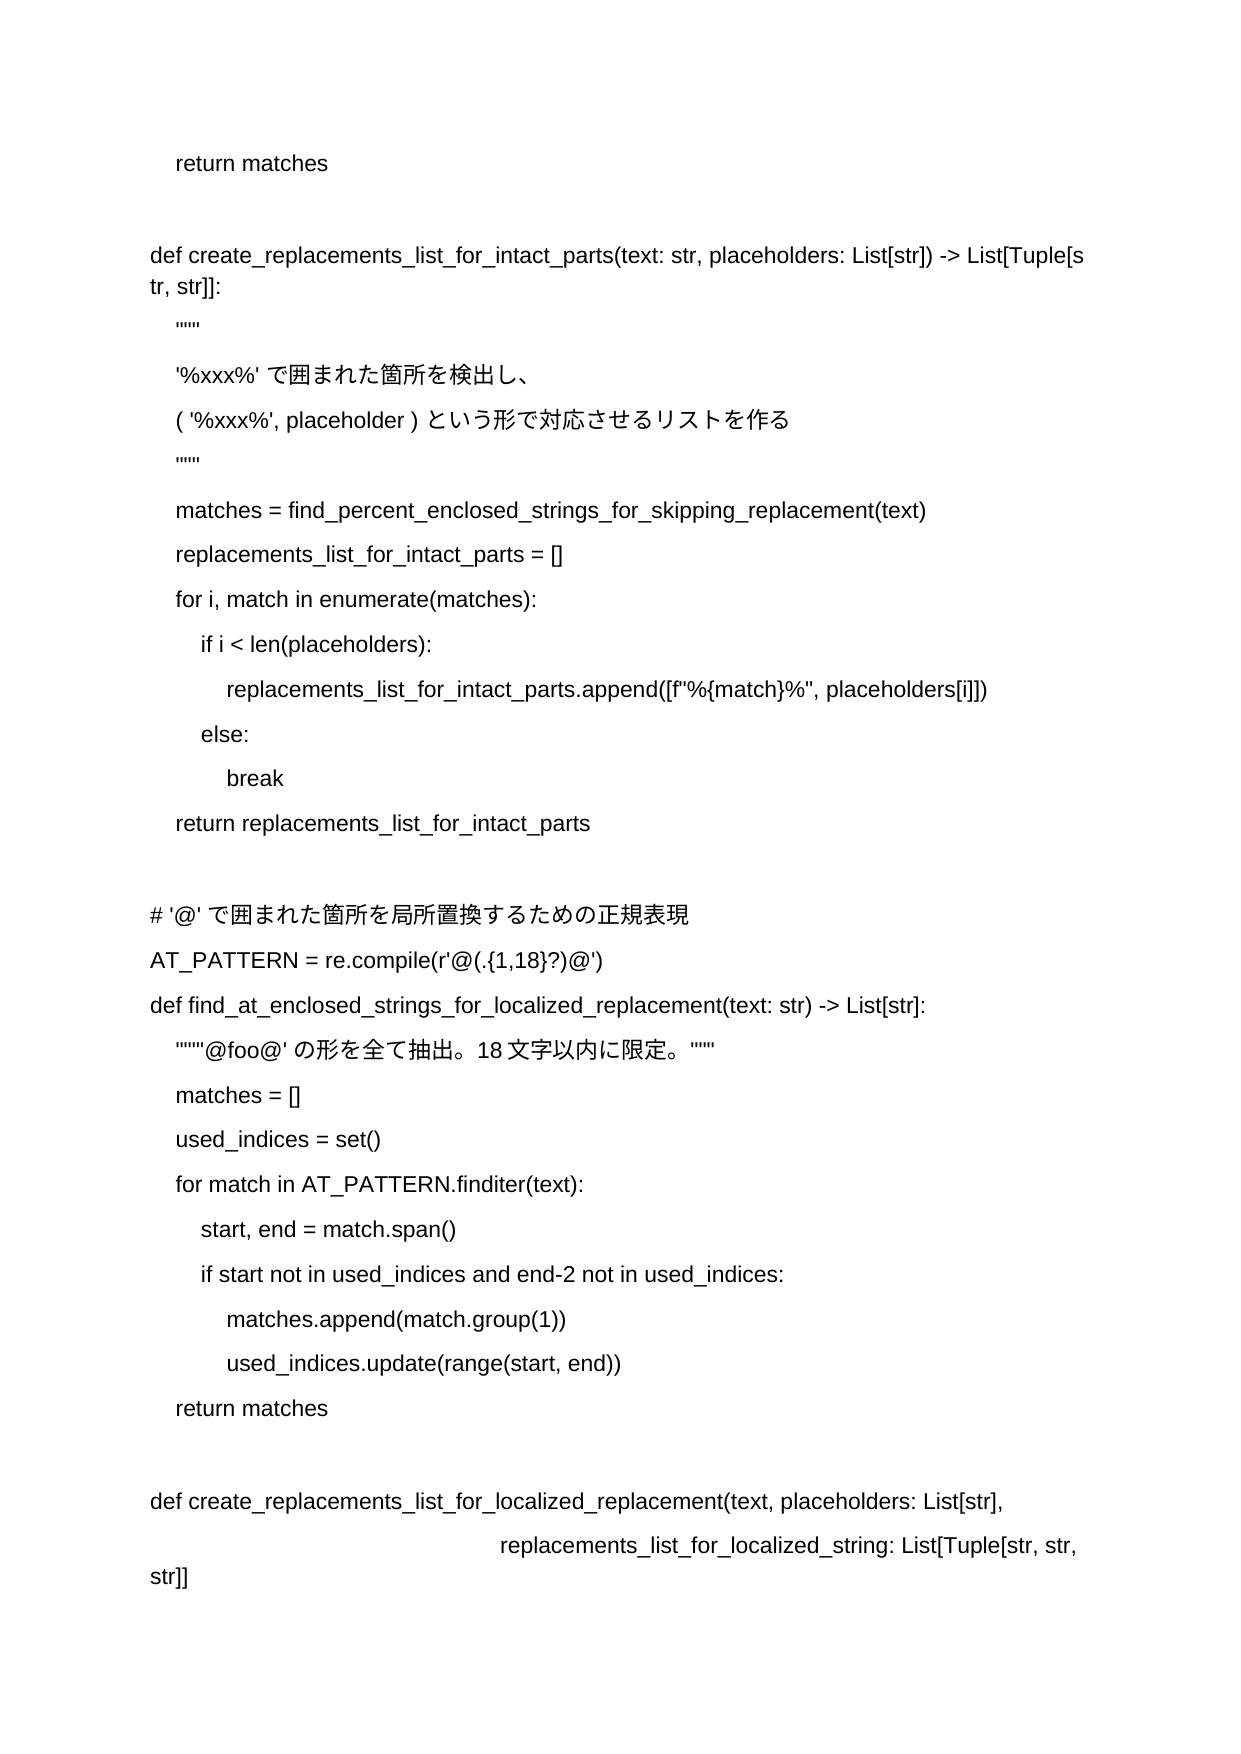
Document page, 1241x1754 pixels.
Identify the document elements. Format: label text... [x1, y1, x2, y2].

text start, end = match.span() [150, 1216, 1090, 1242]
text ( '%xxx%', placeholder ) という形で対応させるリストを作る [150, 407, 1090, 433]
text return matches [150, 1395, 1090, 1422]
text AT_PATTERN = re.compile(r'@(.{1,18}?)@') [150, 947, 1090, 974]
text """'@foo@' の形を全て抽出。18文字以内に限定。""" [150, 1037, 1090, 1063]
text """ [150, 452, 1090, 478]
text break [150, 765, 1090, 792]
text replacements_list_for_intact_parts.append([f"%{match}%", placeholders[i]]) [150, 676, 1090, 702]
text # '@' で囲まれた箇所を局所置換するための正規表現 [150, 902, 1090, 929]
text def create_replacements_list_for_localized_replacement(text, placeholders: List[str], [150, 1488, 1090, 1514]
text replacements_list_for_intact_parts = [] [150, 541, 1090, 568]
text """ [150, 317, 1090, 344]
text '%xxx%' で囲まれた箇所を検出し、 [150, 362, 1090, 388]
text replacements_list_for_localized_string: List[Tuple[str, str, str]] [150, 1532, 1090, 1589]
text for match in AT_PATTERN.finditer(text): [150, 1171, 1090, 1198]
text if i < len(placeholders): [150, 631, 1090, 657]
text matches.append(match.group(1)) [150, 1306, 1090, 1332]
text else: [150, 721, 1090, 747]
text for i, match in enumerate(matches): [150, 586, 1090, 612]
text if start not in used_indices and end-2 not in used_indices: [150, 1261, 1090, 1287]
text used_indices = set() [150, 1126, 1090, 1153]
text used_indices.update(range(start, end)) [150, 1350, 1090, 1377]
text matches = find_percent_enclosed_strings_for_skipping_replacement(text) [150, 497, 1090, 523]
text matches = [] [150, 1082, 1090, 1108]
text return replacements_list_for_intact_parts [150, 810, 1090, 836]
text return matches [150, 150, 1090, 176]
text def create_replacements_list_for_intact_parts(text: str, placeholders: List[str]) -> List[Tuple[str, str]]: [150, 242, 1090, 299]
text def find_at_enclosed_strings_for_localized_replacement(text: str) -> List[str]: [150, 992, 1090, 1018]
